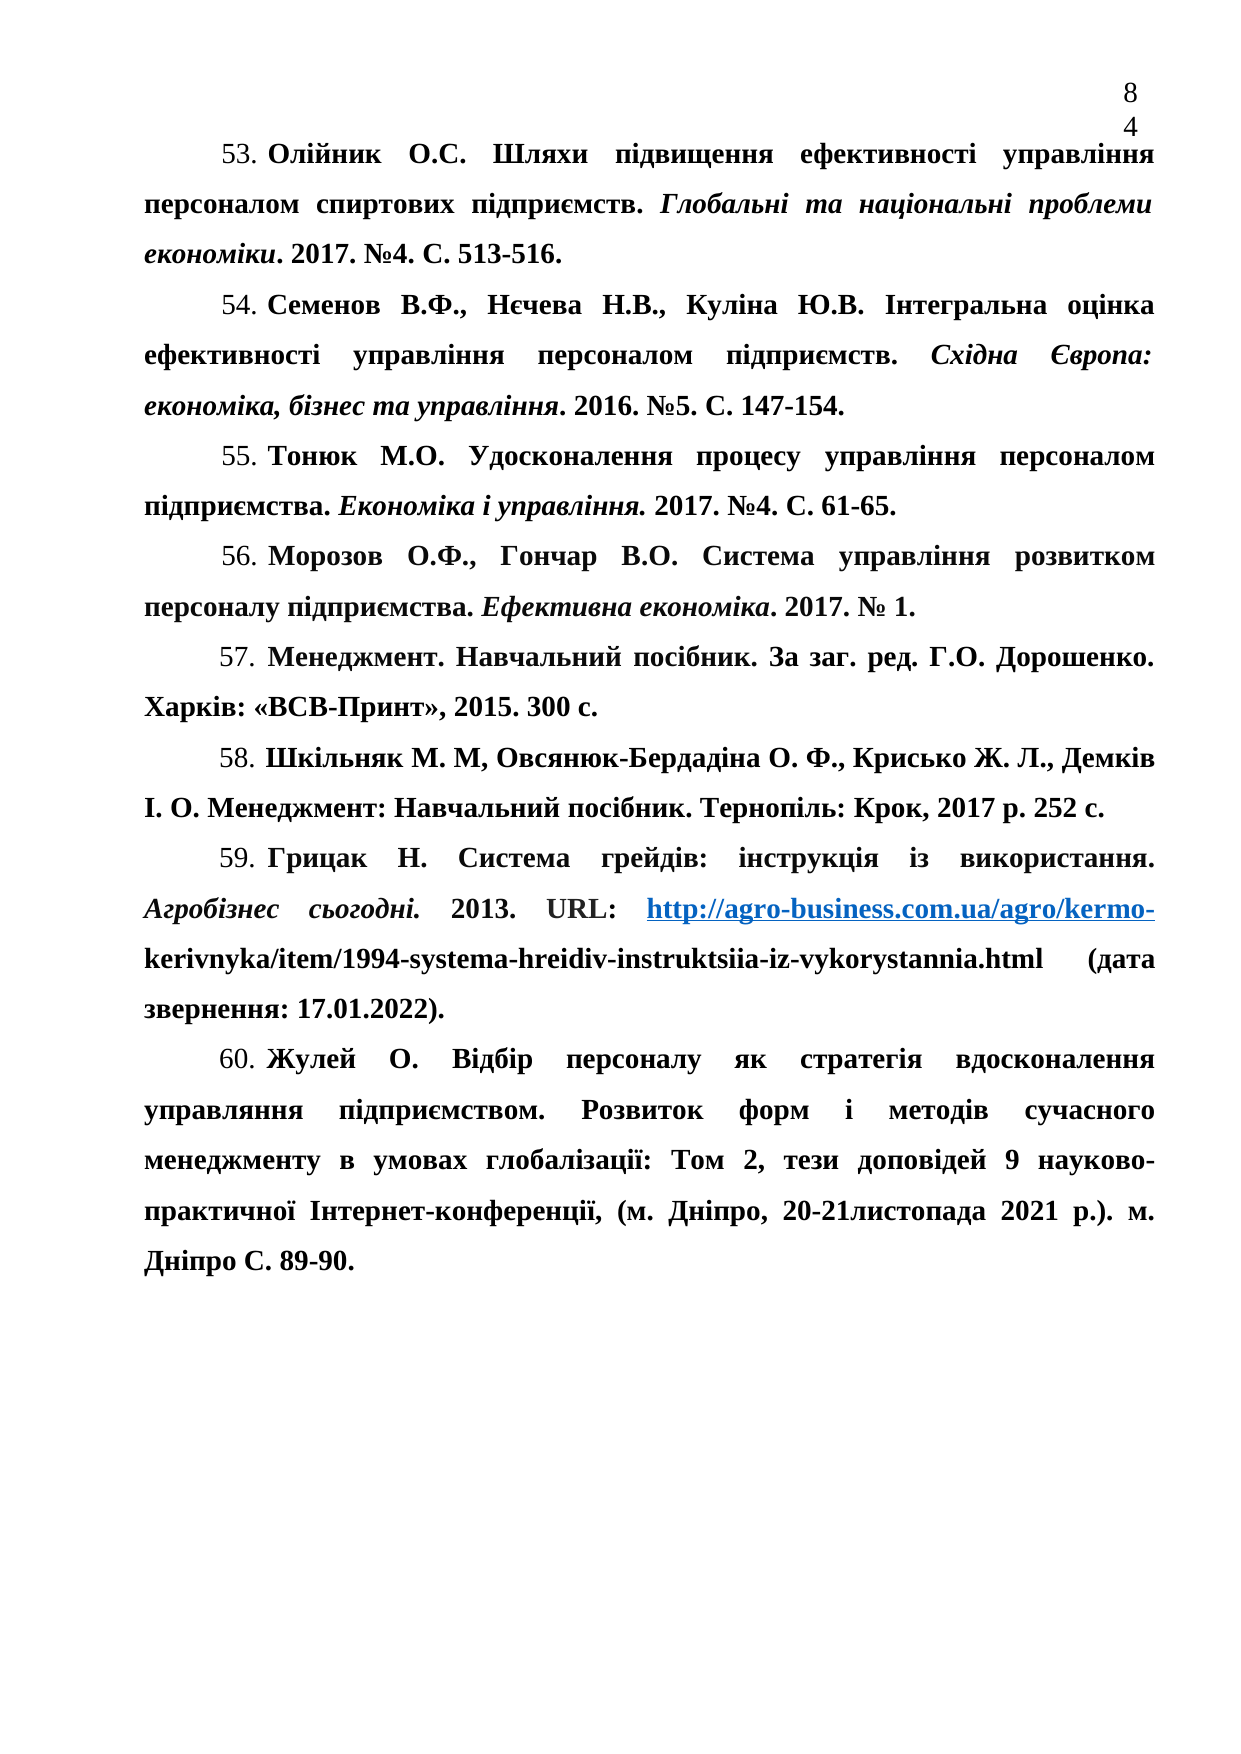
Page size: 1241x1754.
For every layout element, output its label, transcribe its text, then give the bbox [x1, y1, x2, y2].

list Менеджмент. Навчальний посібник. За заг. ред. Г.О. Дорошенко. Харків: «ВСВ-Принт», 2015. 300 с. [144, 639, 1155, 723]
list Морозов О.Ф., Гончар В.О. Система управління розвитком персоналу підприємства. Ефективна економіка. 2017. № 1. [144, 538, 1155, 622]
list Тонюк М.О. Удосконалення процесу управління персоналом підприємства. Економіка і управління. 2017. №4. С. 61-65. [144, 438, 1155, 522]
list Семенов В.Ф., Нєчева Н.В., Куліна Ю.В. Інтегральна оцінка ефективності управління персоналом підприємств. Східна Європа: економіка, бізнес та управління. 2016. №5. С. 147-154. [144, 287, 1155, 421]
list Жулей О. Відбір персоналу як стратегія вдосконалення управляння підприємством. Розвиток форм і методів сучасного менеджменту в умовах глобалізації: Том 2, тези доповідей 9 науково-практичної Інтернет-конференції, (м. Дніпро, 20-21листопада 2021 р.). м. Дніпро С. 89-90. [144, 1042, 1155, 1276]
list Грицак Н. Система грейдів: інструкція із використання. Агробізнес сьогодні. 2013. URL: http://agro-business.com.ua/agro/kermo- kerivnyka/item/1994-systema-hreidiv-instruktsiia-iz-vykorystannia.html (дата звернення: 17.01.2022). [144, 840, 1155, 1025]
list Шкільняк М. М, Овсянюк-Бердадіна О. Ф., Крисько Ж. Л., Демків І. О. Менеджмент: Навчальний посібник. Тернопіль: Крок, 2017 р. 252 с. [144, 740, 1155, 824]
list Олійник О.С. Шляхи підвищення ефективності управління персоналом спиртових підприємств. Глобальні та національні проблеми економіки. 2017. №4. С. 513-516. [144, 136, 1155, 270]
